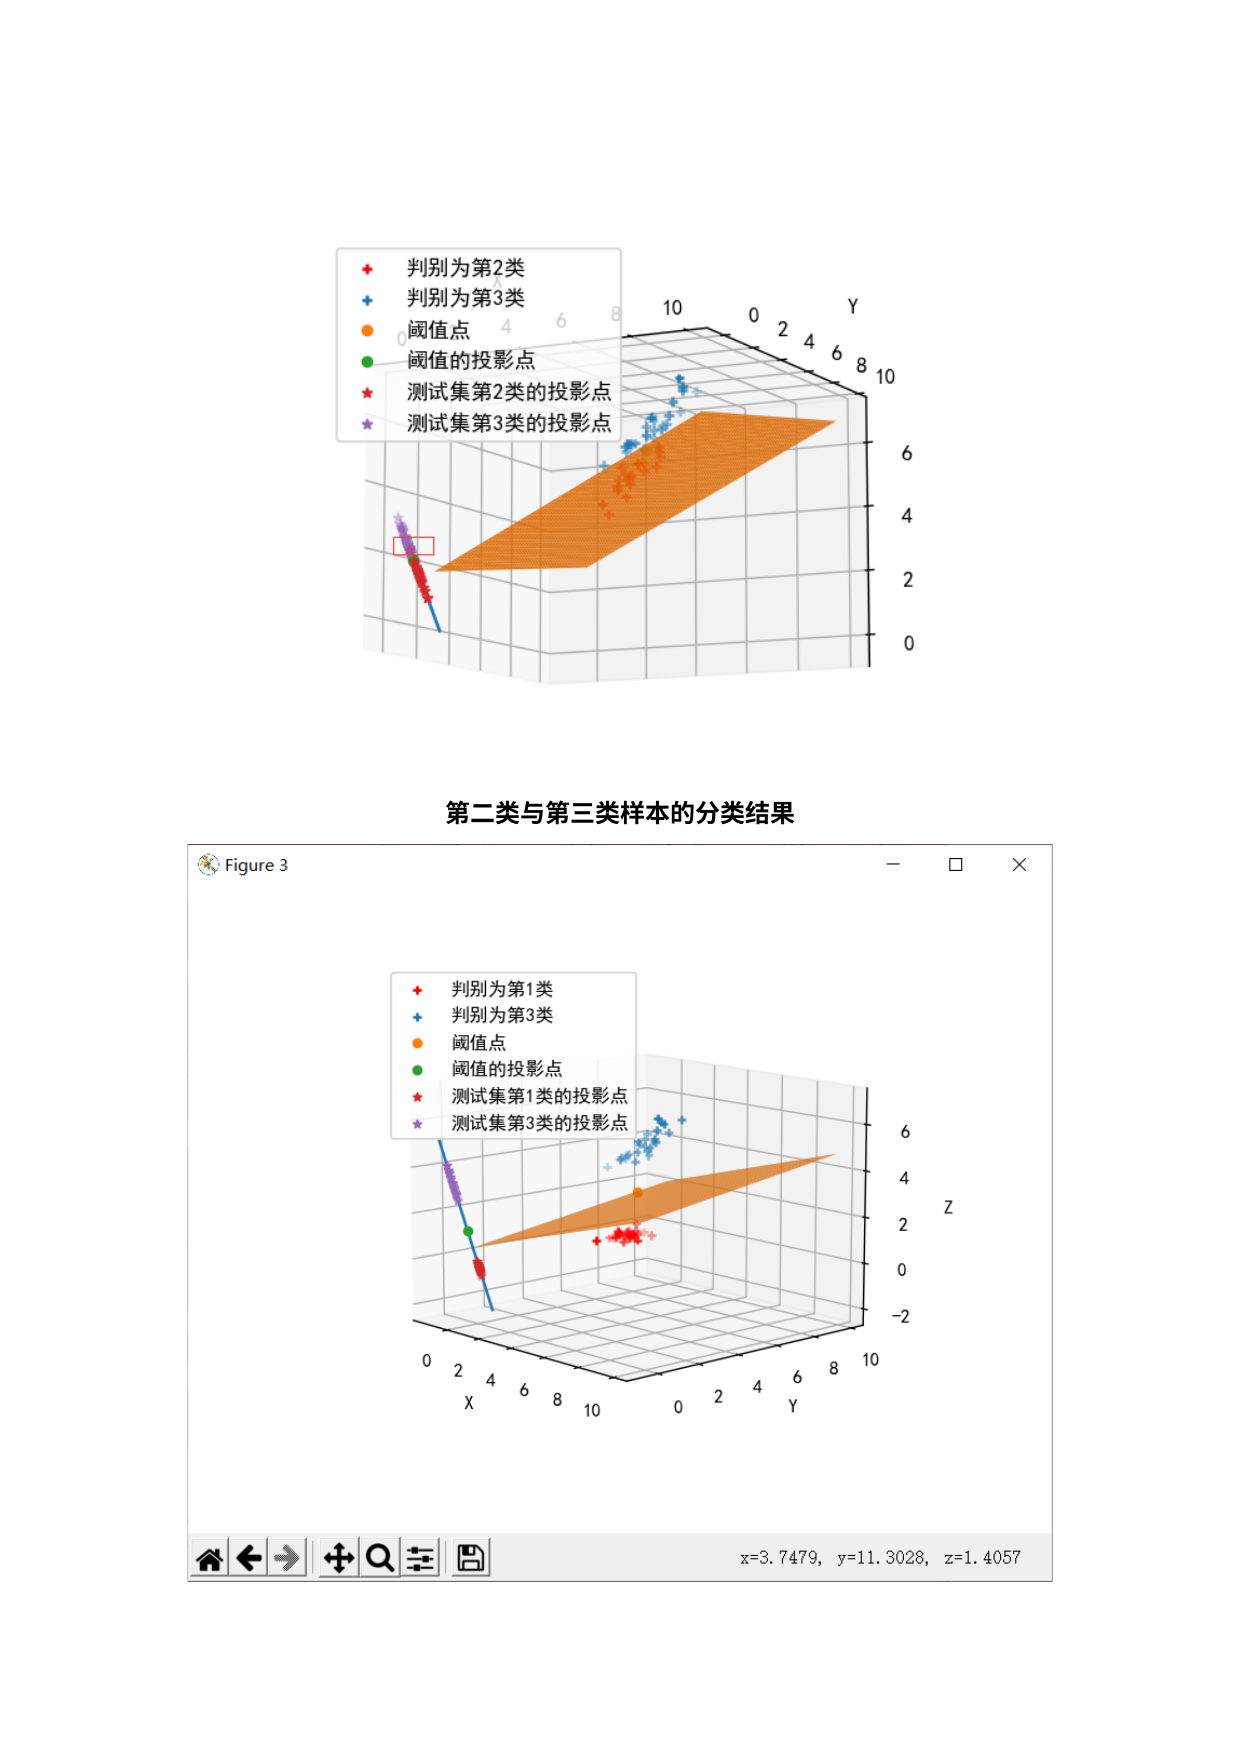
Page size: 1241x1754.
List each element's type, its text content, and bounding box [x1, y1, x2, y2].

picture [187, 844, 1053, 1582]
picture [298, 162, 943, 756]
text 第二类与第三类样本的分类结果 [187, 779, 1053, 844]
